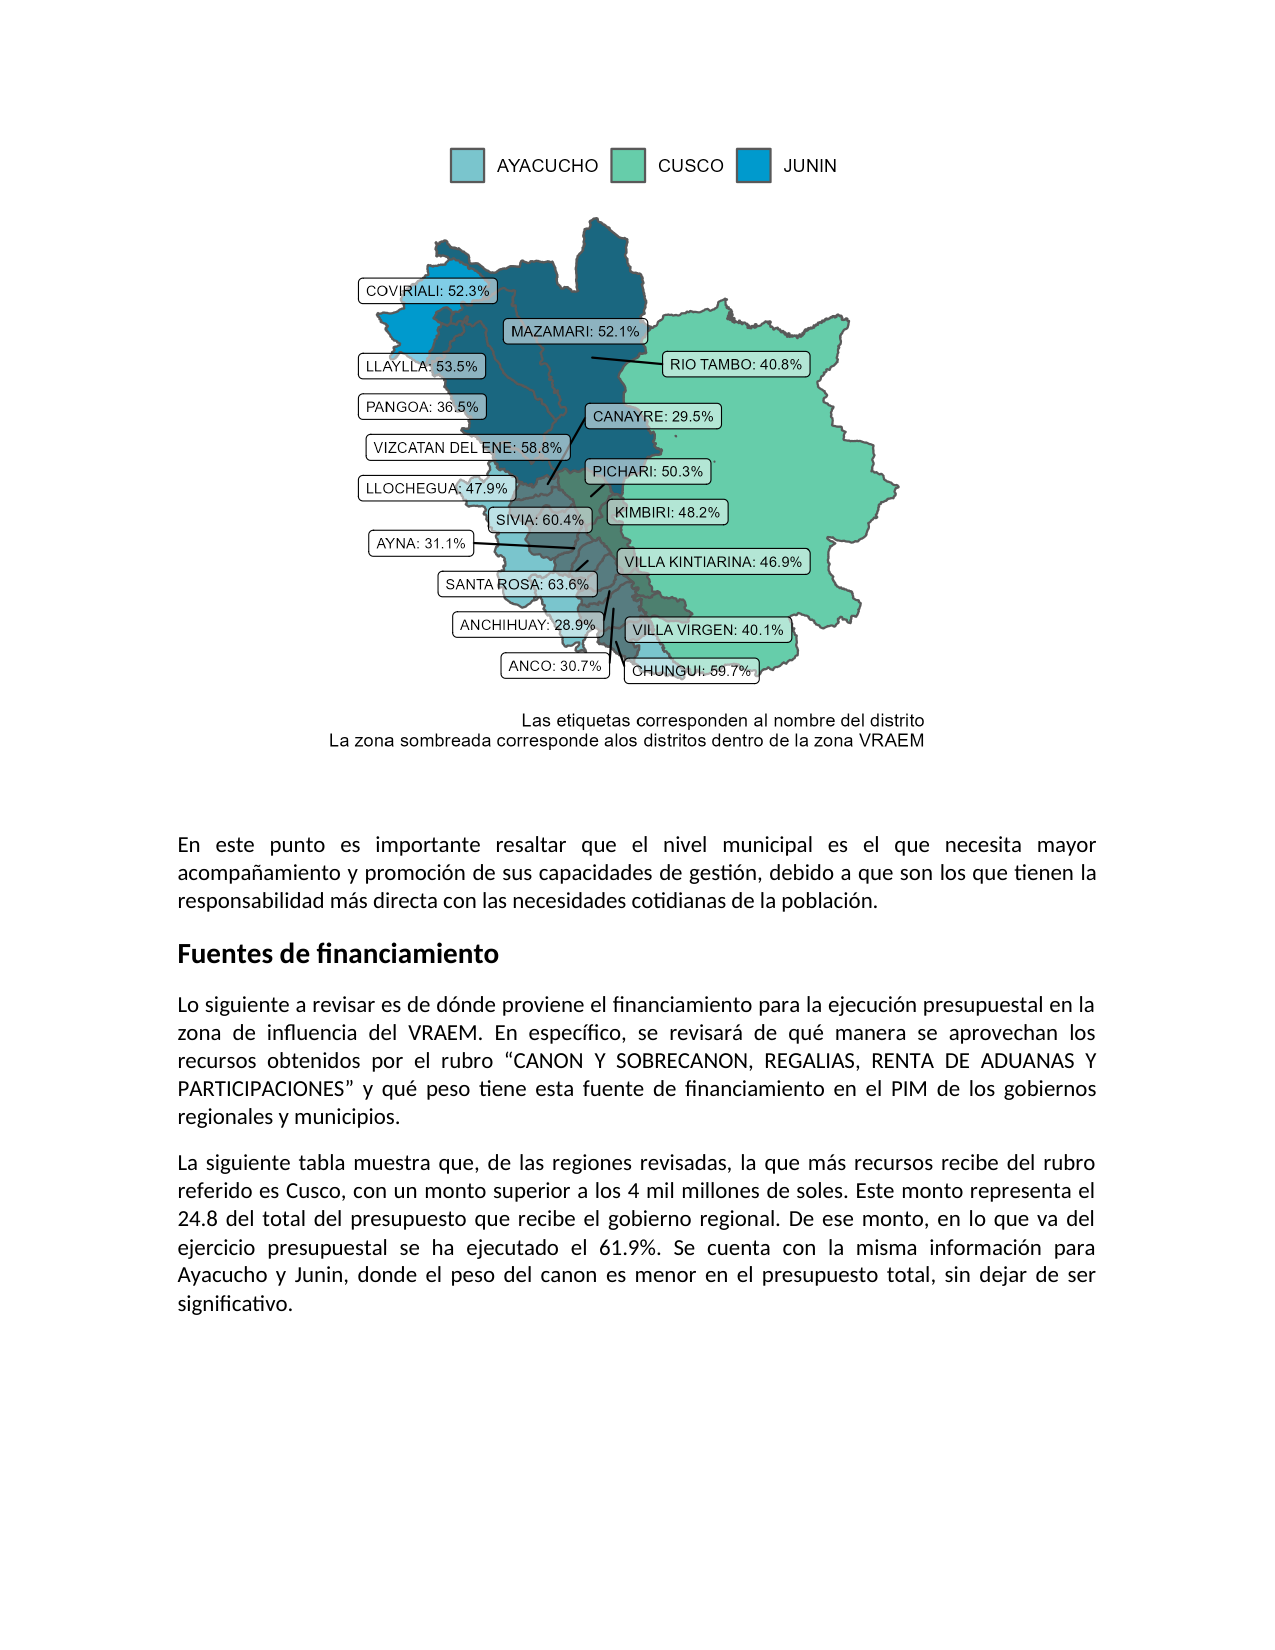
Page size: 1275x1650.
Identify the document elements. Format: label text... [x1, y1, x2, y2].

subtitle Fuentes de financiamiento [177, 935, 1098, 971]
picture [261, 147, 1014, 750]
text En este punto es importante resaltar que el nivel municipal es el que necesita mayor acompañamiento y promoción de sus capacidades de gestión, debido a que son los que tienen la responsabilidad más directa con las necesidades cotidianas de la población. [177, 830, 1098, 914]
text Lo siguiente a revisar es de dónde proviene el financiamiento para la ejecución presupuestal en la zona de influencia del VRAEM. En específico, se revisará de qué manera se aprovechan los recursos obtenidos por el rubro “CANON Y SOBRECANON, REGALIAS, RENTA DE ADUANAS Y PARTICIPACIONES” y qué peso tiene esta fuente de financiamiento en el PIM de los gobiernos regionales y municipios. [177, 990, 1098, 1130]
table_header [177, 148, 1098, 812]
text La siguiente tabla muestra que, de las regiones revisadas, la que más recursos recibe del rubro referido es Cusco, con un monto superior a los 4 mil millones de soles. Este monto representa el 24.8 del total del presupuesto que recibe el gobierno regional. De ese monto, en lo que va del ejercicio presupuestal se ha ejecutado el 61.9%. Se cuenta con la misma información para Ayacucho y Junin, donde el peso del canon es menor en el presupuesto total, sin dejar de ser significativo. [177, 1148, 1098, 1317]
